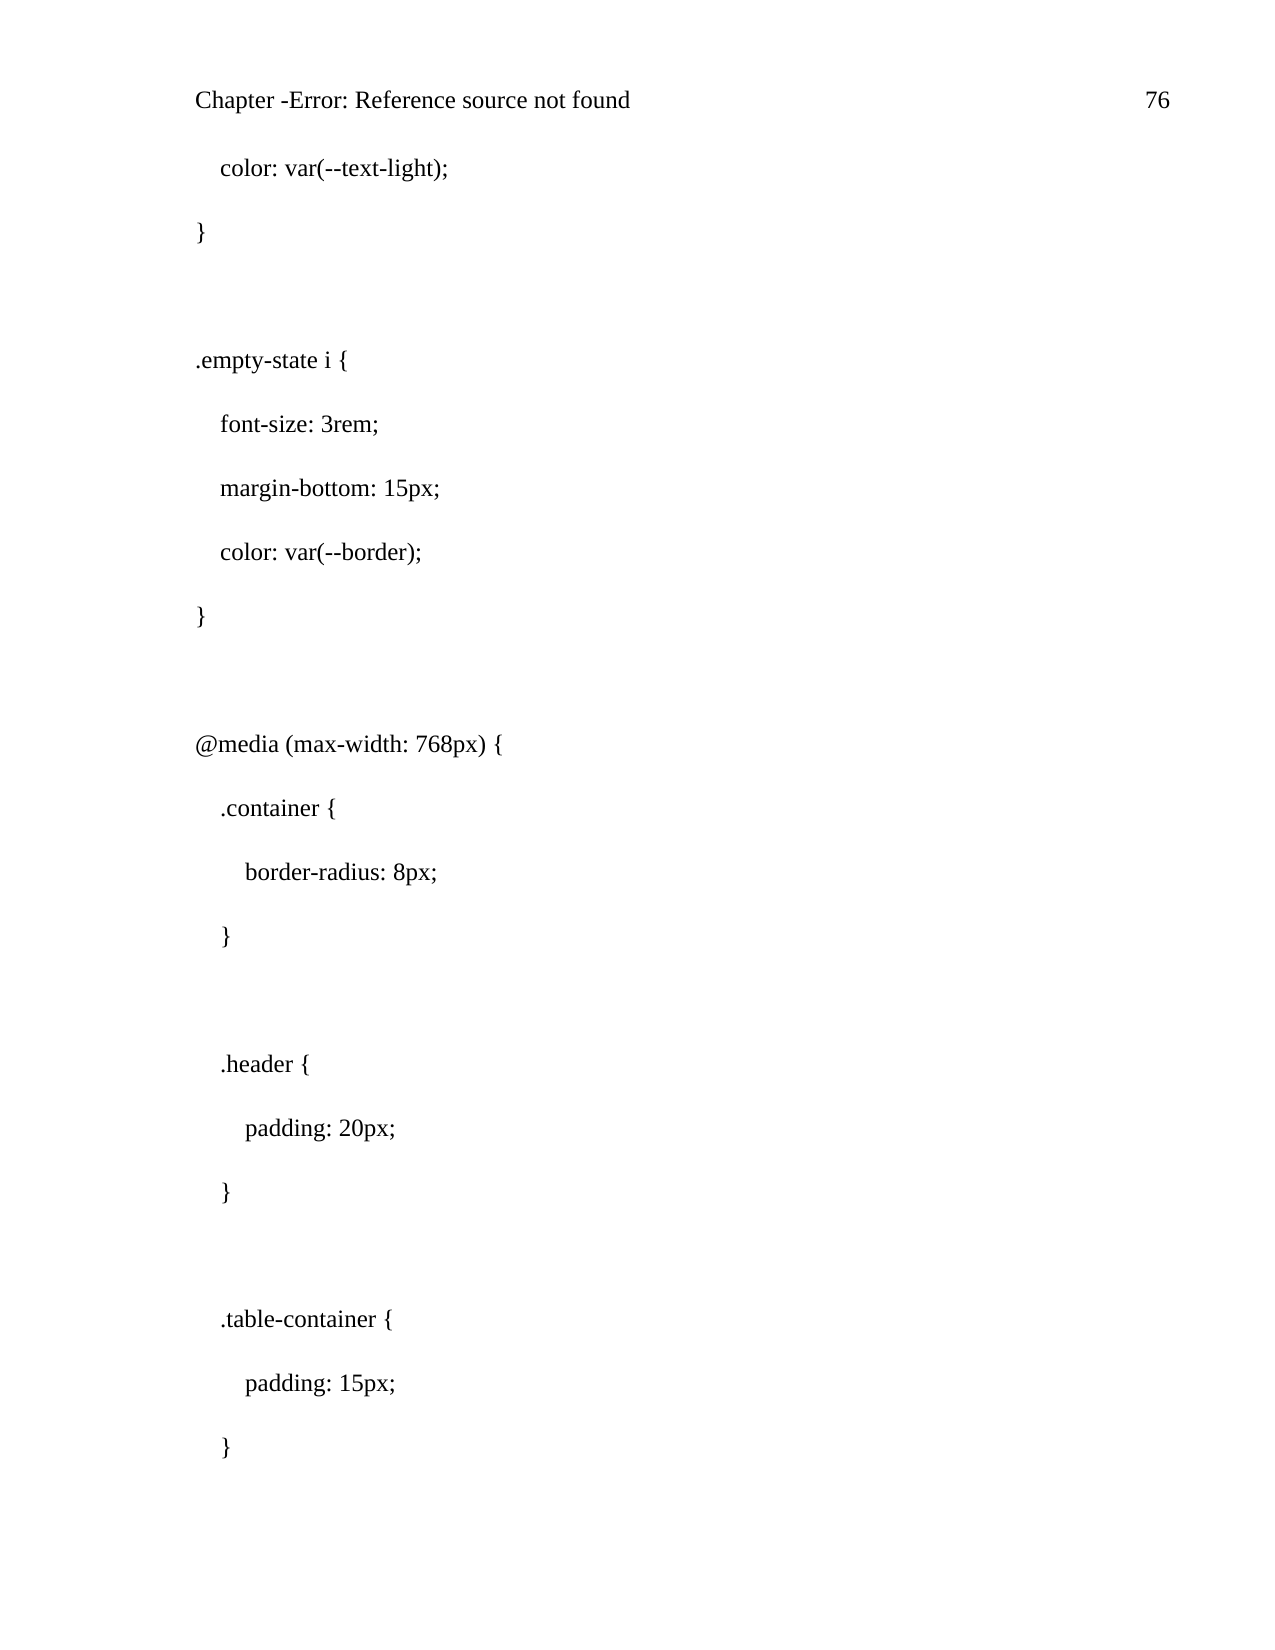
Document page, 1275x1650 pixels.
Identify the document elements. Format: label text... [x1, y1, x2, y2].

text } [195, 921, 1155, 949]
text color: var(--border); [195, 537, 1155, 566]
text color: var(--text-light); [195, 153, 1155, 182]
text } [195, 217, 1155, 246]
text @media (max-width: 768px) { [195, 729, 1155, 758]
text } [195, 1432, 1155, 1461]
text .container { [195, 793, 1155, 822]
text } [195, 601, 1155, 630]
text padding: 15px; [195, 1368, 1155, 1397]
text } [195, 1177, 1155, 1205]
text margin-bottom: 15px; [195, 473, 1155, 502]
text padding: 20px; [195, 1113, 1155, 1141]
text border-radius: 8px; [195, 857, 1155, 886]
text .table-container { [195, 1304, 1155, 1333]
text .empty-state i { [195, 345, 1155, 374]
text .header { [195, 1049, 1155, 1077]
text font-size: 3rem; [195, 409, 1155, 438]
